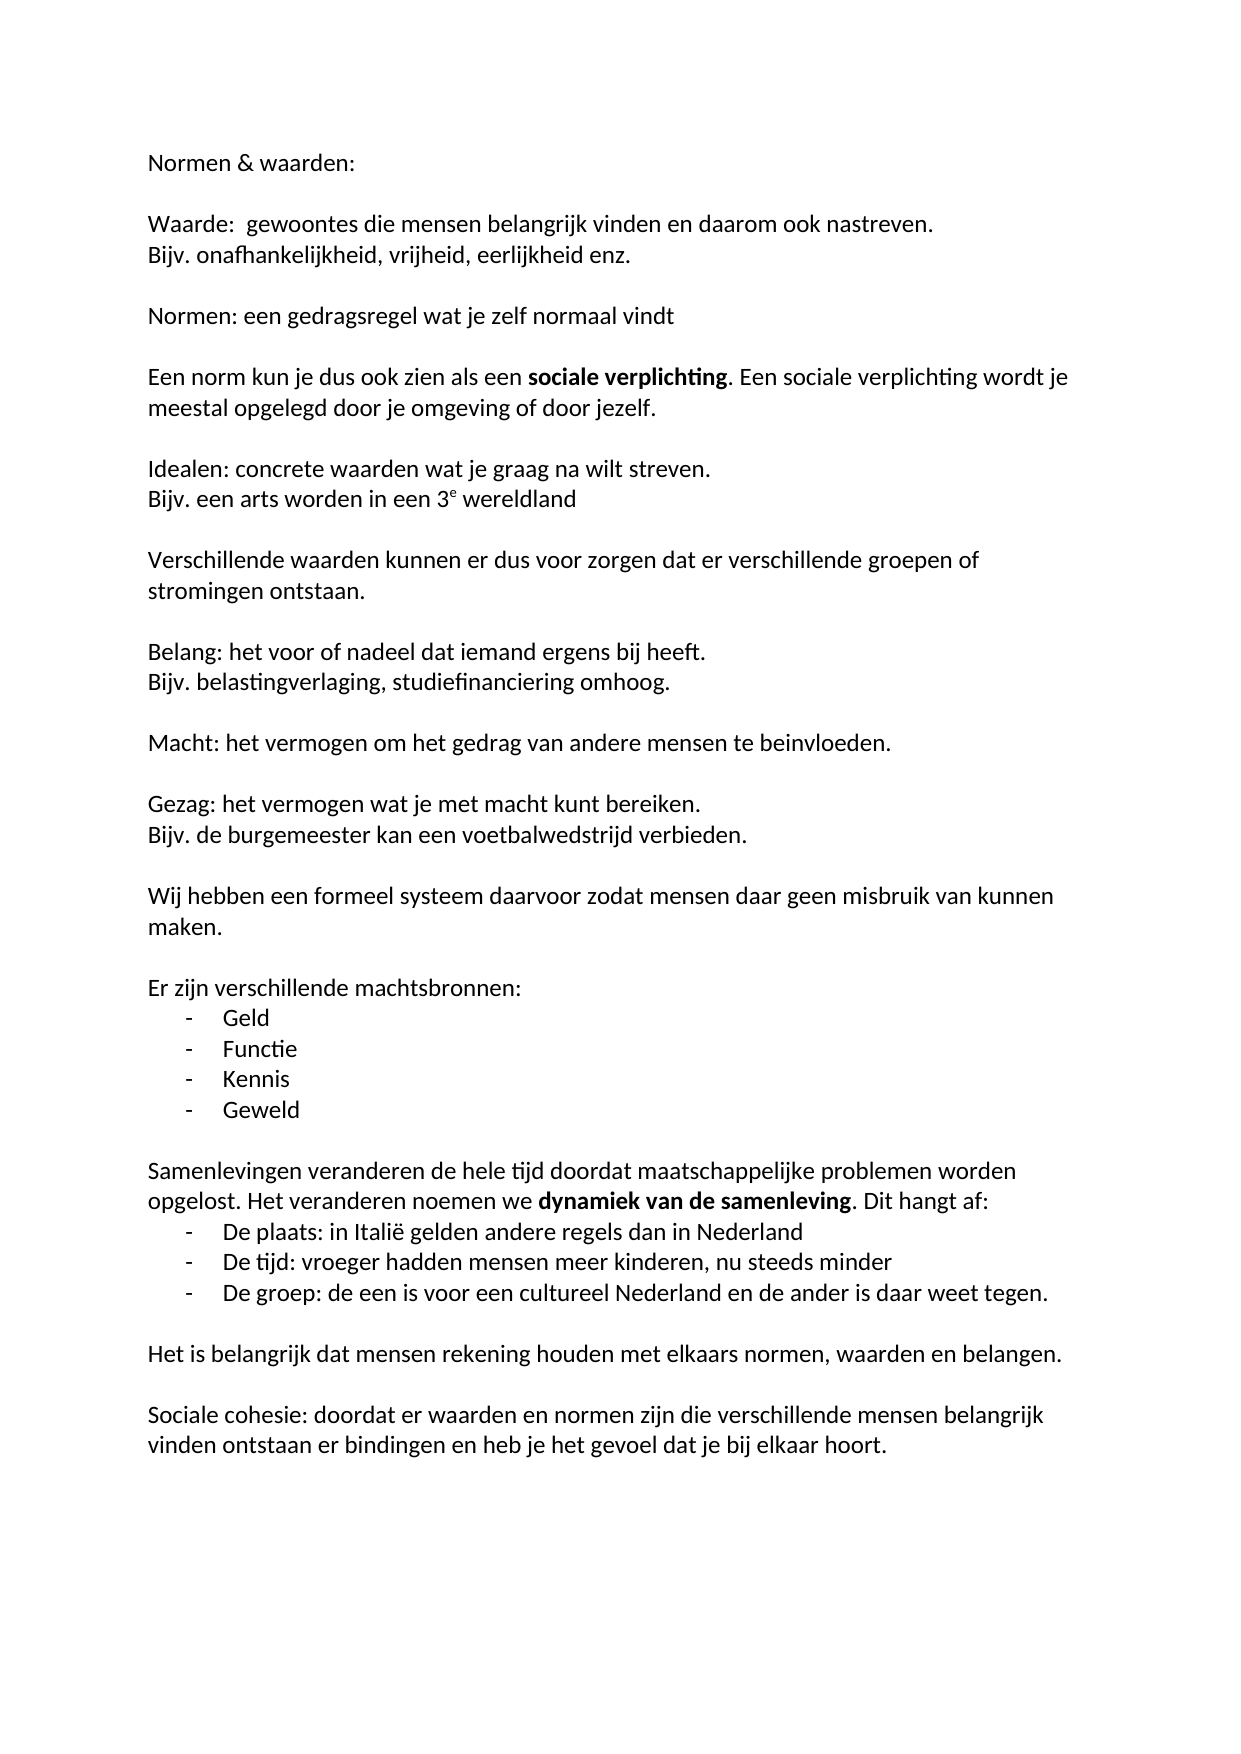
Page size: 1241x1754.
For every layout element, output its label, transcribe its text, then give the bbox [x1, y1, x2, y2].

list Kennis [185, 1063, 1093, 1094]
text Normen & waarden: [148, 148, 1093, 178]
text Idealen: concrete waarden wat je graag na wilt streven. [148, 453, 1093, 483]
text Bijv. een arts worden in een 3e wereldland [148, 483, 1093, 514]
text Wij hebben een formeel systeem daarvoor zodat mensen daar geen misbruik van kunnen maken. [148, 880, 1093, 941]
list De tijd: vroeger hadden mensen meer kinderen, nu steeds minder [185, 1246, 1093, 1277]
text Normen: een gedragsregel wat je zelf normaal vindt [148, 300, 1093, 331]
text Gezag: het vermogen wat je met macht kunt bereiken. [148, 788, 1093, 819]
list Functie [185, 1033, 1093, 1063]
text Er zijn verschillende machtsbronnen: [148, 972, 1093, 1002]
list Geld [185, 1002, 1093, 1033]
text Verschillende waarden kunnen er dus voor zorgen dat er verschillende groepen of stromingen ontstaan. [148, 544, 1093, 605]
text Waarde: gewoontes die mensen belangrijk vinden en daarom ook nastreven. [148, 209, 1093, 239]
text Bijv. de burgemeester kan een voetbalwedstrijd verbieden. [148, 819, 1093, 849]
text Een norm kun je dus ook zien als een sociale verplichting. Een sociale verplichting wordt je meestal opgelegd door je omgeving of door jezelf. [148, 361, 1093, 422]
text Samenlevingen veranderen de hele tijd doordat maatschappelijke problemen worden opgelost. Het veranderen noemen we dynamiek van de samenleving. Dit hangt af: [148, 1155, 1093, 1216]
text Macht: het vermogen om het gedrag van andere mensen te beinvloeden. [148, 727, 1093, 758]
text Bijv. belastingverlaging, studiefinanciering omhoog. [148, 666, 1093, 697]
text Het is belangrijk dat mensen rekening houden met elkaars normen, waarden en belangen. [148, 1338, 1093, 1368]
text Bijv. onafhankelijkheid, vrijheid, eerlijkheid enz. [148, 239, 1093, 270]
list Geweld [185, 1094, 1093, 1124]
list De groep: de een is voor een cultureel Nederland en de ander is daar weet tegen. [185, 1277, 1093, 1307]
list De plaats: in Italië gelden andere regels dan in Nederland [185, 1216, 1093, 1246]
text Sociale cohesie: doordat er waarden en normen zijn die verschillende mensen belangrijk vinden ontstaan er bindingen en heb je het gevoel dat je bij elkaar hoort. [148, 1399, 1093, 1460]
text Belang: het voor of nadeel dat iemand ergens bij heeft. [148, 636, 1093, 666]
